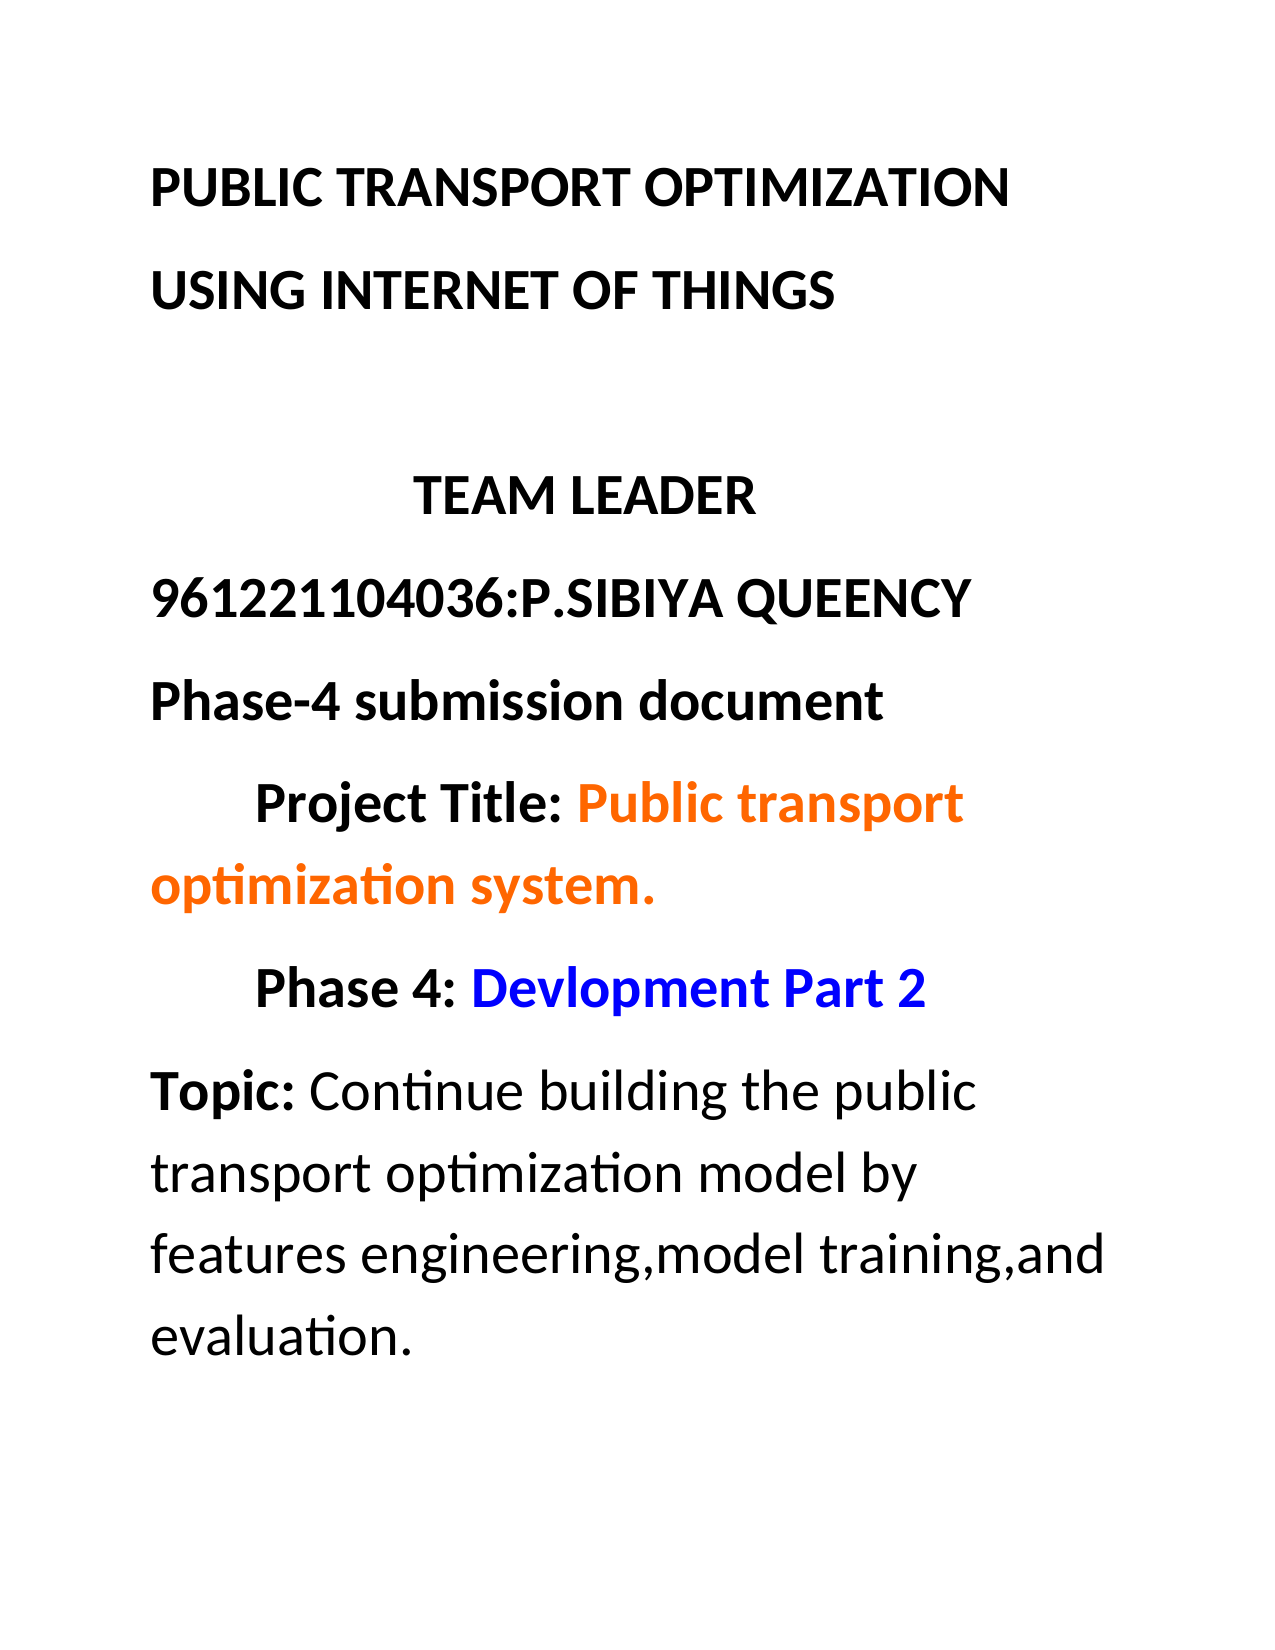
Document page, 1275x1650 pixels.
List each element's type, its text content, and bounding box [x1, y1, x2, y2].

text 961221104036:P.SIBIYA QUEENCY [150, 561, 1125, 632]
text USING INTERNET OF THINGS [150, 253, 1125, 324]
text PUBLIC TRANSPORT OPTIMIZATION [150, 150, 1125, 221]
text Phase-4 submission document [150, 663, 1125, 735]
text Phase 4: Devlopment Part 2 [150, 951, 1125, 1022]
text Project Title: Public transport optimization system. [150, 766, 1125, 919]
text Topic: Continue building the public transport optimization model by features engineering,model training,and evaluation. [150, 1053, 1125, 1370]
text TEAM LEADER [150, 458, 1125, 529]
